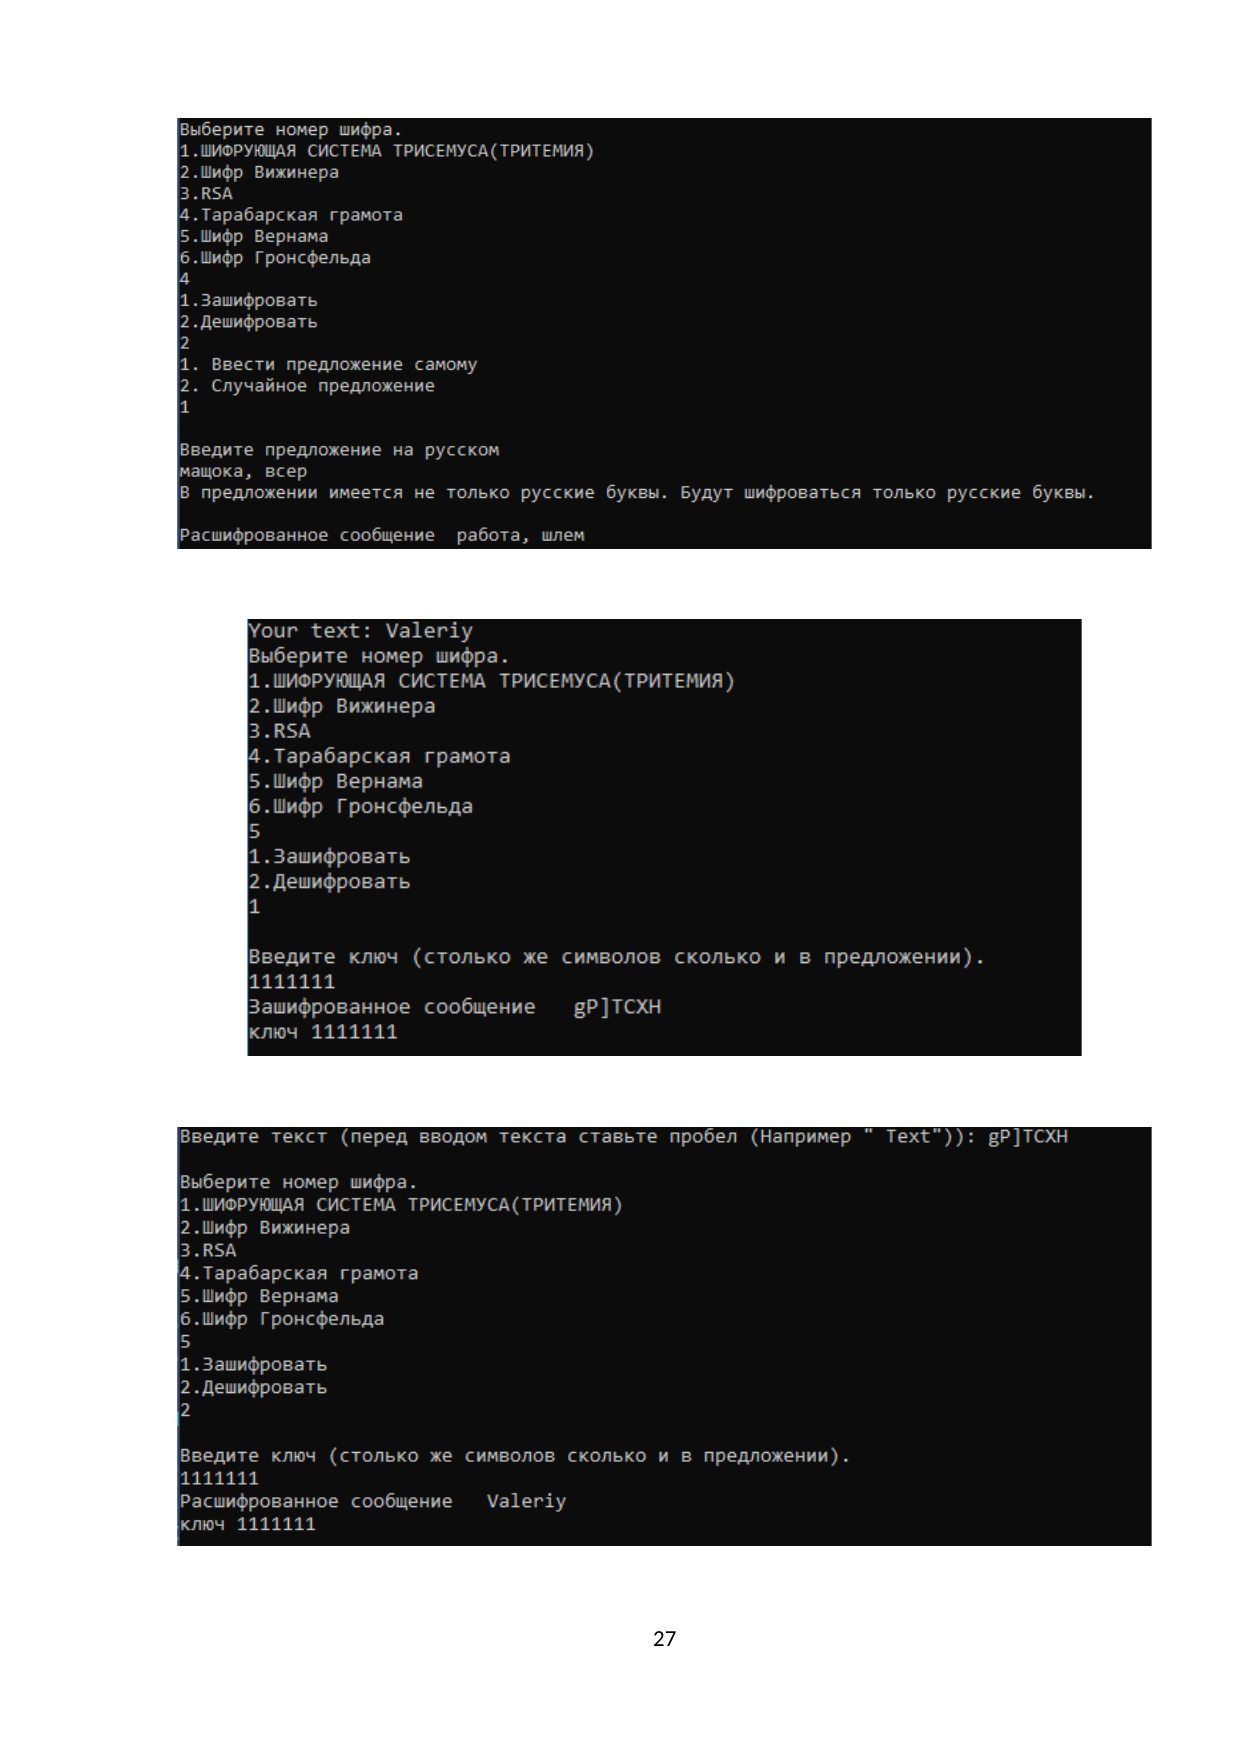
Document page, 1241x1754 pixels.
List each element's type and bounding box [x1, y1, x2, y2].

picture [247, 619, 1082, 1056]
picture [177, 1127, 1152, 1546]
picture [177, 118, 1152, 549]
